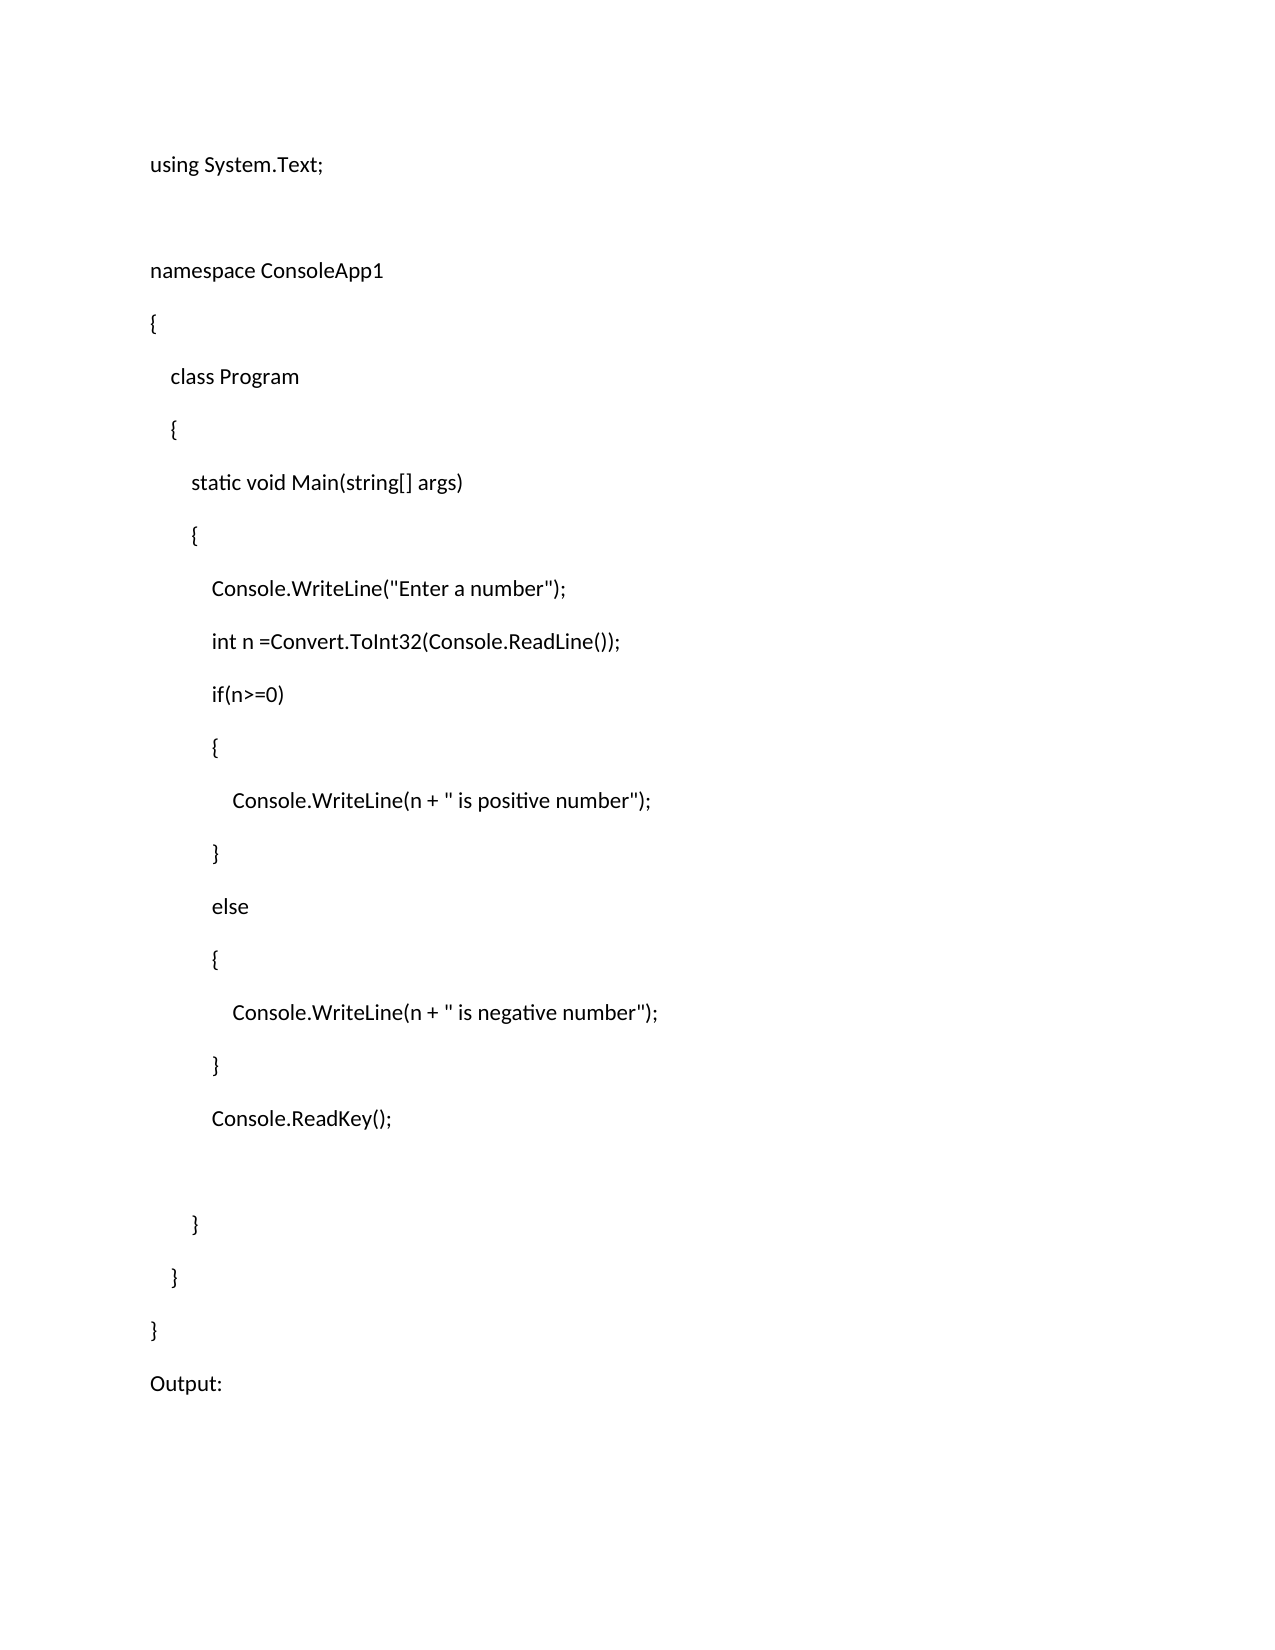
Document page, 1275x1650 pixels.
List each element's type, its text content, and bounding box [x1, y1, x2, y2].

text } [150, 839, 1125, 867]
text Console.WriteLine(n + " is negative number"); [150, 998, 1125, 1026]
text { [150, 415, 1125, 443]
text class Program [150, 362, 1125, 390]
text static void Main(string[] args) [150, 468, 1125, 496]
text if(n>=0) [150, 680, 1125, 708]
text Output: [150, 1369, 1125, 1397]
text } [150, 1316, 1125, 1344]
text } [150, 1263, 1125, 1291]
text { [150, 733, 1125, 761]
text Console.ReadKey(); [150, 1104, 1125, 1132]
text Console.WriteLine(n + " is positive number"); [150, 786, 1125, 814]
text { [150, 521, 1125, 549]
text namespace ConsoleApp1 [150, 256, 1125, 284]
text { [150, 309, 1125, 337]
text using System.Text; [150, 150, 1125, 178]
text { [150, 945, 1125, 973]
text } [150, 1051, 1125, 1079]
text int n =Convert.ToInt32(Console.ReadLine()); [150, 627, 1125, 655]
text else [150, 892, 1125, 920]
text Console.WriteLine("Enter a number"); [150, 574, 1125, 602]
text } [150, 1210, 1125, 1238]
